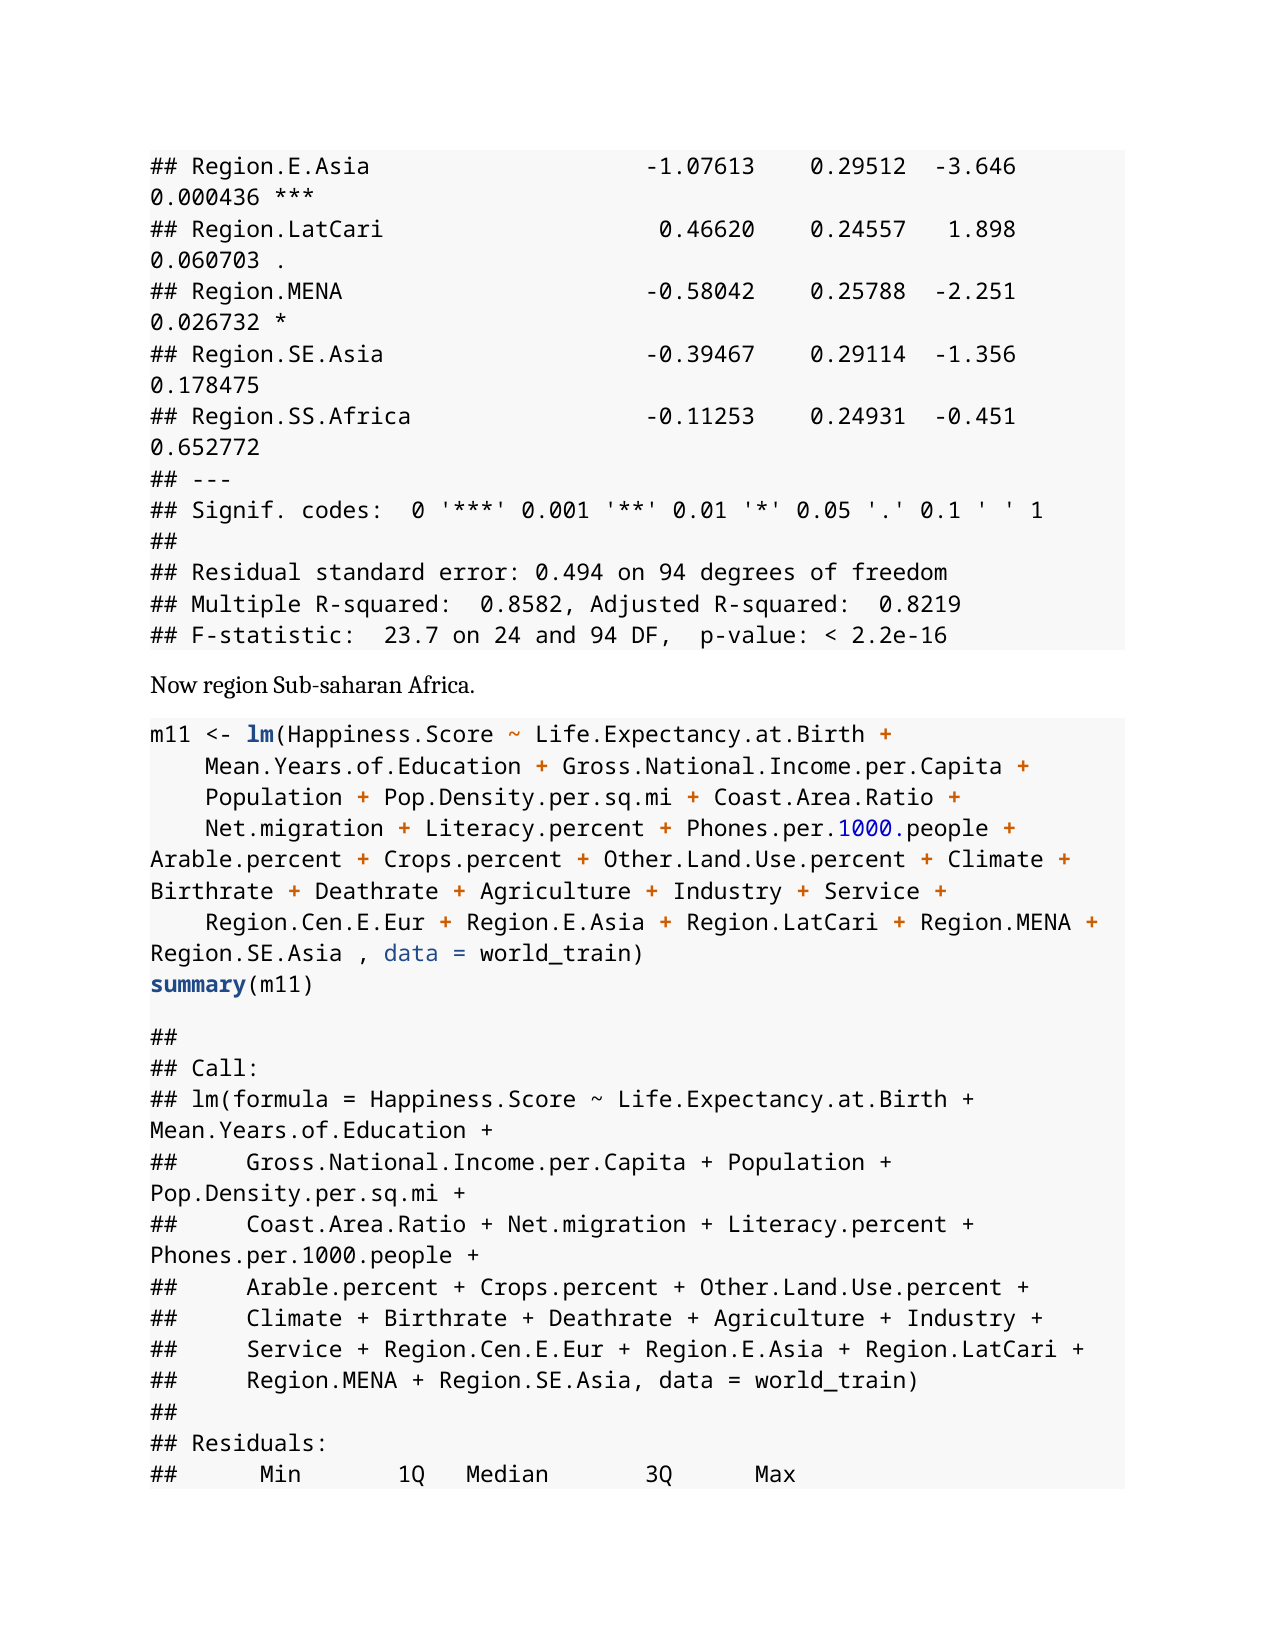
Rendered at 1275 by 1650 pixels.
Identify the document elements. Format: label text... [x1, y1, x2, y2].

text m11 <- lm(Happiness.Score ~ Life.Expectancy.at.Birth + Mean.Years.of.Education + Gross.National.Income.per.Capita + Population + Pop.Density.per.sq.mi + Coast.Area.Ratio + Net.migration + Literacy.percent + Phones.per.1000.people + Arable.percent + Crops.percent + Other.Land.Use.percent + Climate + Birthrate + Deathrate + Agriculture + Industry + Service + Region.Cen.E.Eur + Region.E.Asia + Region.LatCari + Region.MENA + Region.SE.Asia , data = world_train) summary(m11) [150, 718, 1125, 999]
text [150, 150, 1125, 650]
text Now region Sub-saharan Africa. [150, 671, 1125, 699]
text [150, 1020, 1125, 1489]
